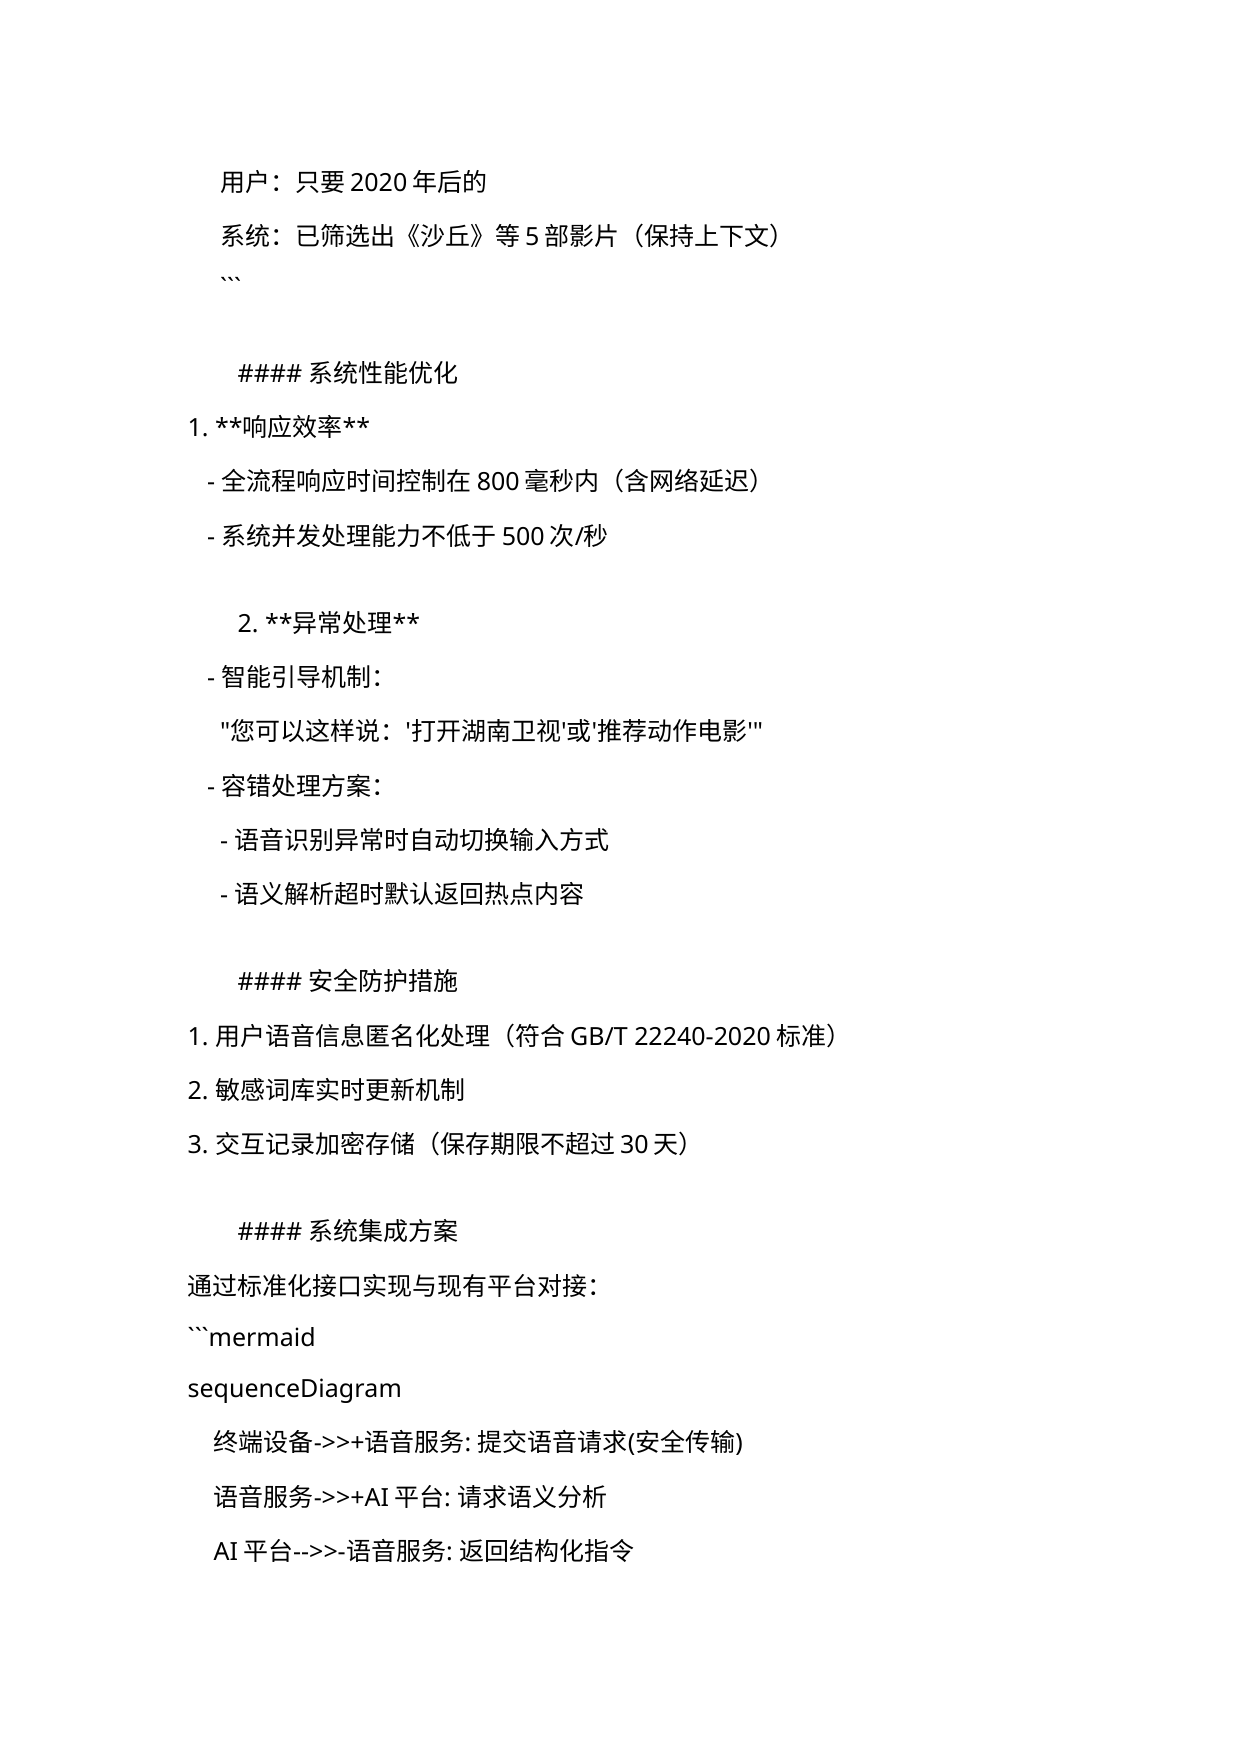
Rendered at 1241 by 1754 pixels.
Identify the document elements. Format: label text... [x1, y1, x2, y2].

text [187, 1212, 1053, 1568]
text #### 系统性能优化 1. **响应效率** - 全流程响应时间控制在800毫秒内（含网络延迟） - 系统并发处理能力不低于500次/秒 [187, 353, 1053, 552]
text #### 安全防护措施 1. 用户语音信息匿名化处理（符合GB/T 22240-2020标准） 2. 敏感词库实时更新机制 3. 交互记录加密存储（保存期限不超过30天） [187, 962, 1053, 1161]
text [187, 162, 1053, 304]
text 2. **异常处理** - 智能引导机制： "您可以这样说：'打开湖南卫视'或'推荐动作电影'" - 容错处理方案： - 语音识别异常时自动切换输入方式 - 语义解析超时默认返回热点内容 [187, 603, 1053, 911]
